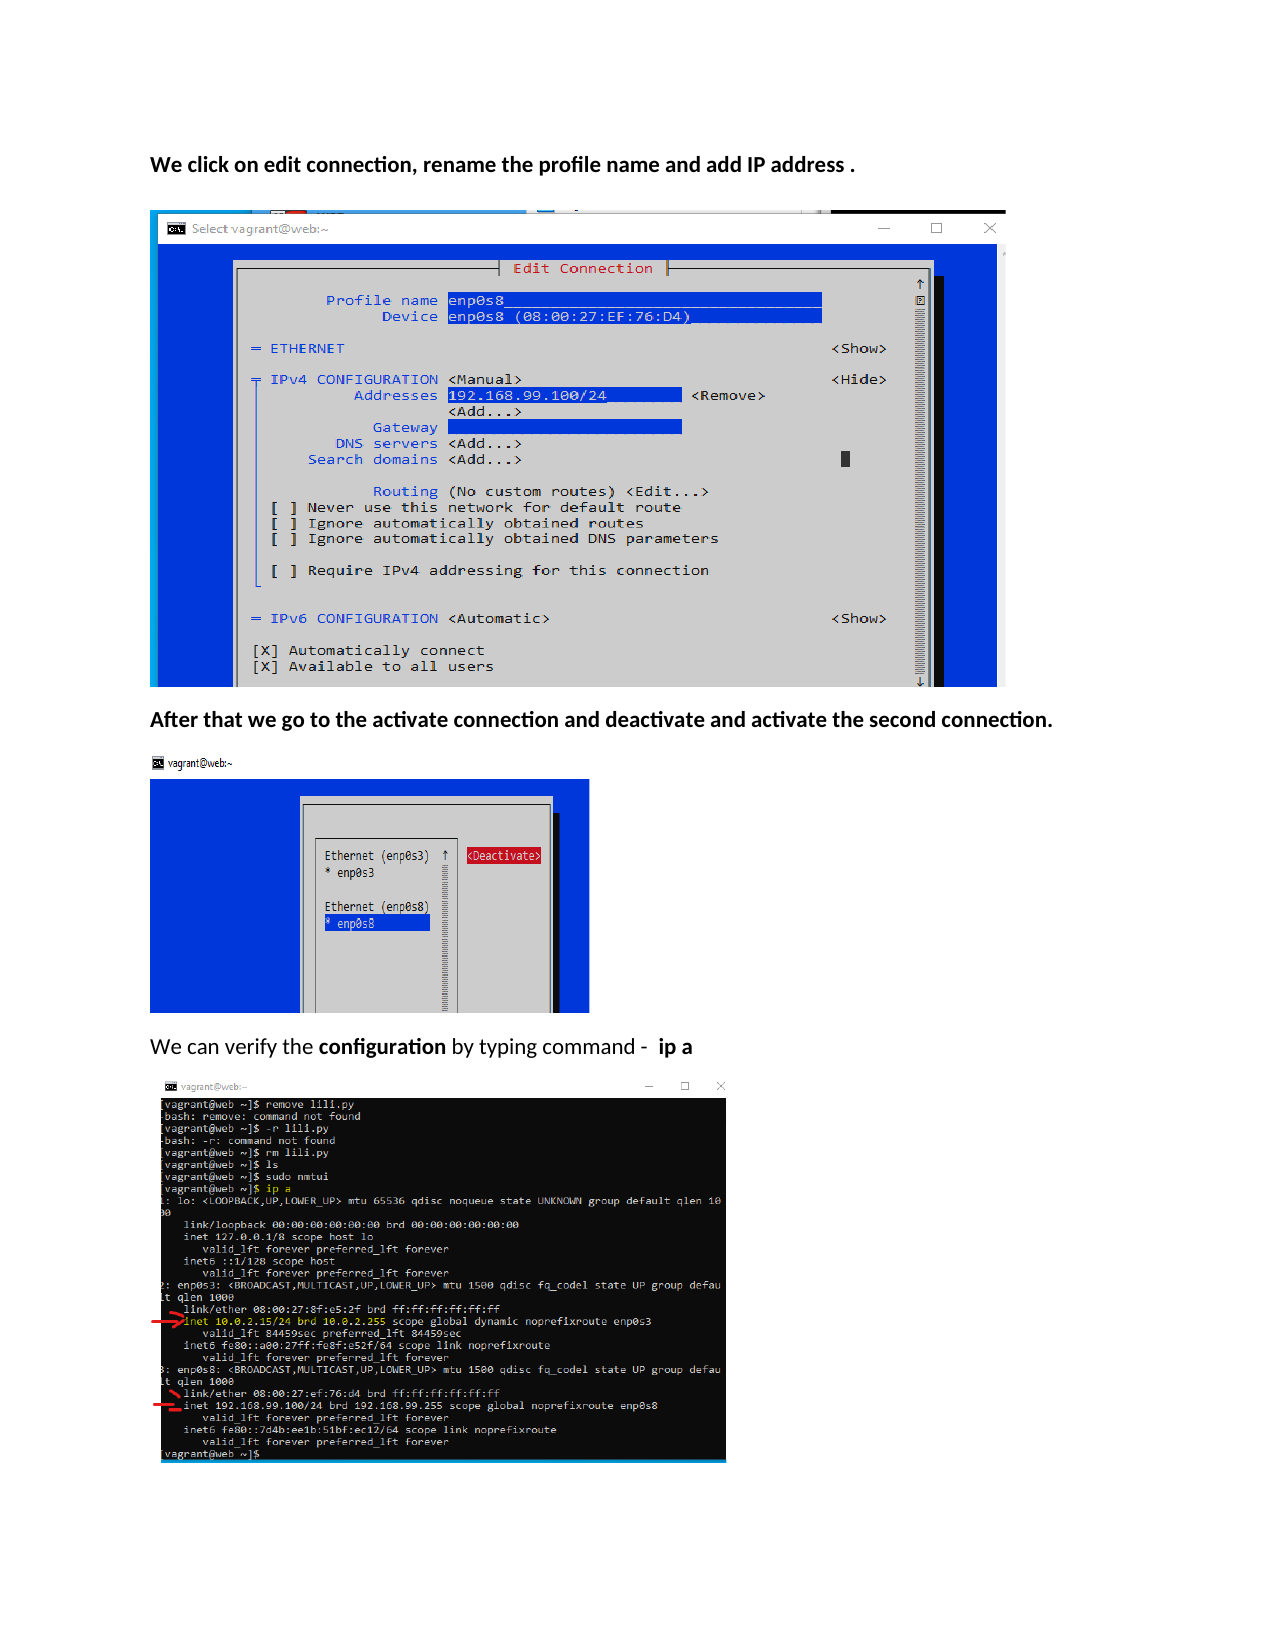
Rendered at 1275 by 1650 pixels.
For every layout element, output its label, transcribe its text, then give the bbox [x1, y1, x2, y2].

text After that we go to the activate connection and deactivate and activate the second connection. [150, 705, 1125, 733]
picture [150, 1078, 727, 1463]
text We can verify the configuration by typing command - ip a [150, 1032, 1125, 1060]
picture [150, 752, 590, 1013]
picture [158, 210, 1006, 687]
